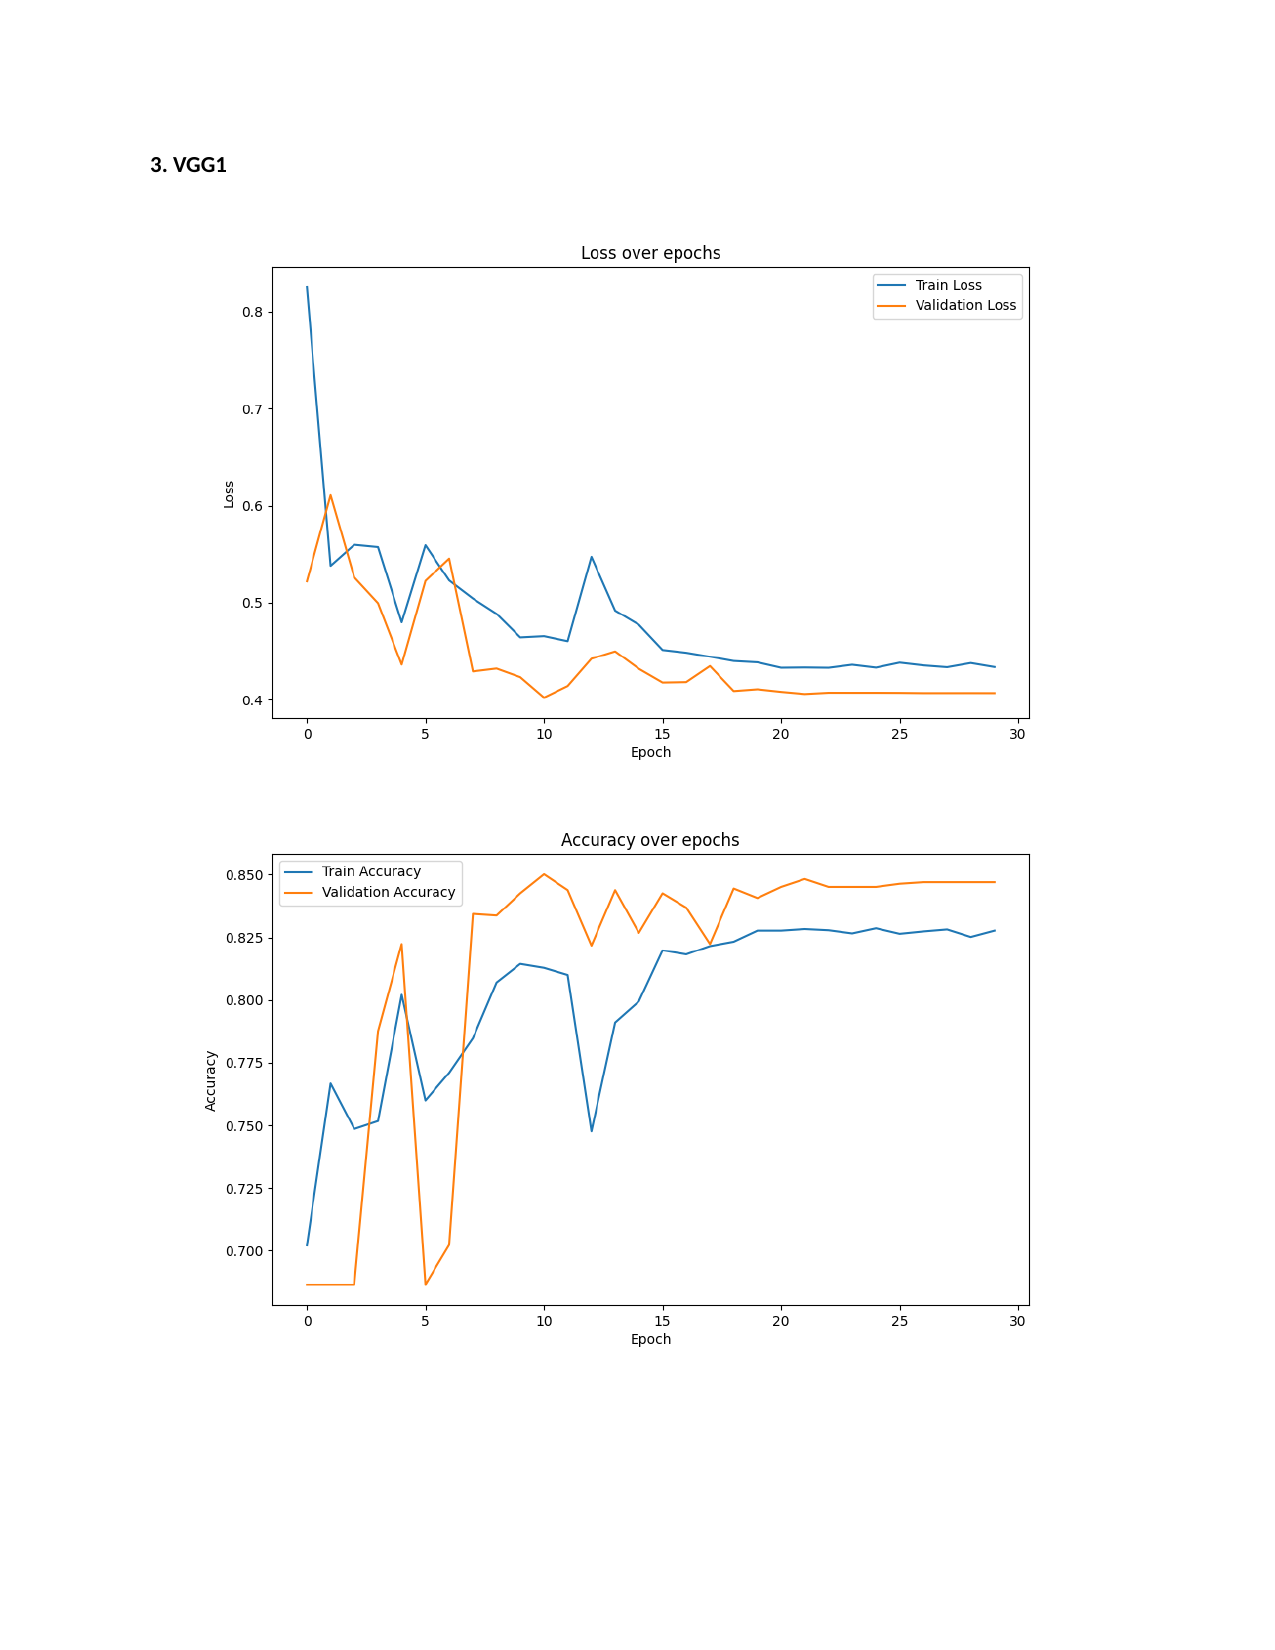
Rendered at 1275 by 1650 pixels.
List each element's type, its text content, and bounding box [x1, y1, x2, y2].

picture [150, 784, 1125, 1369]
picture [150, 196, 1125, 782]
text 3. VGG1 [150, 150, 1125, 178]
